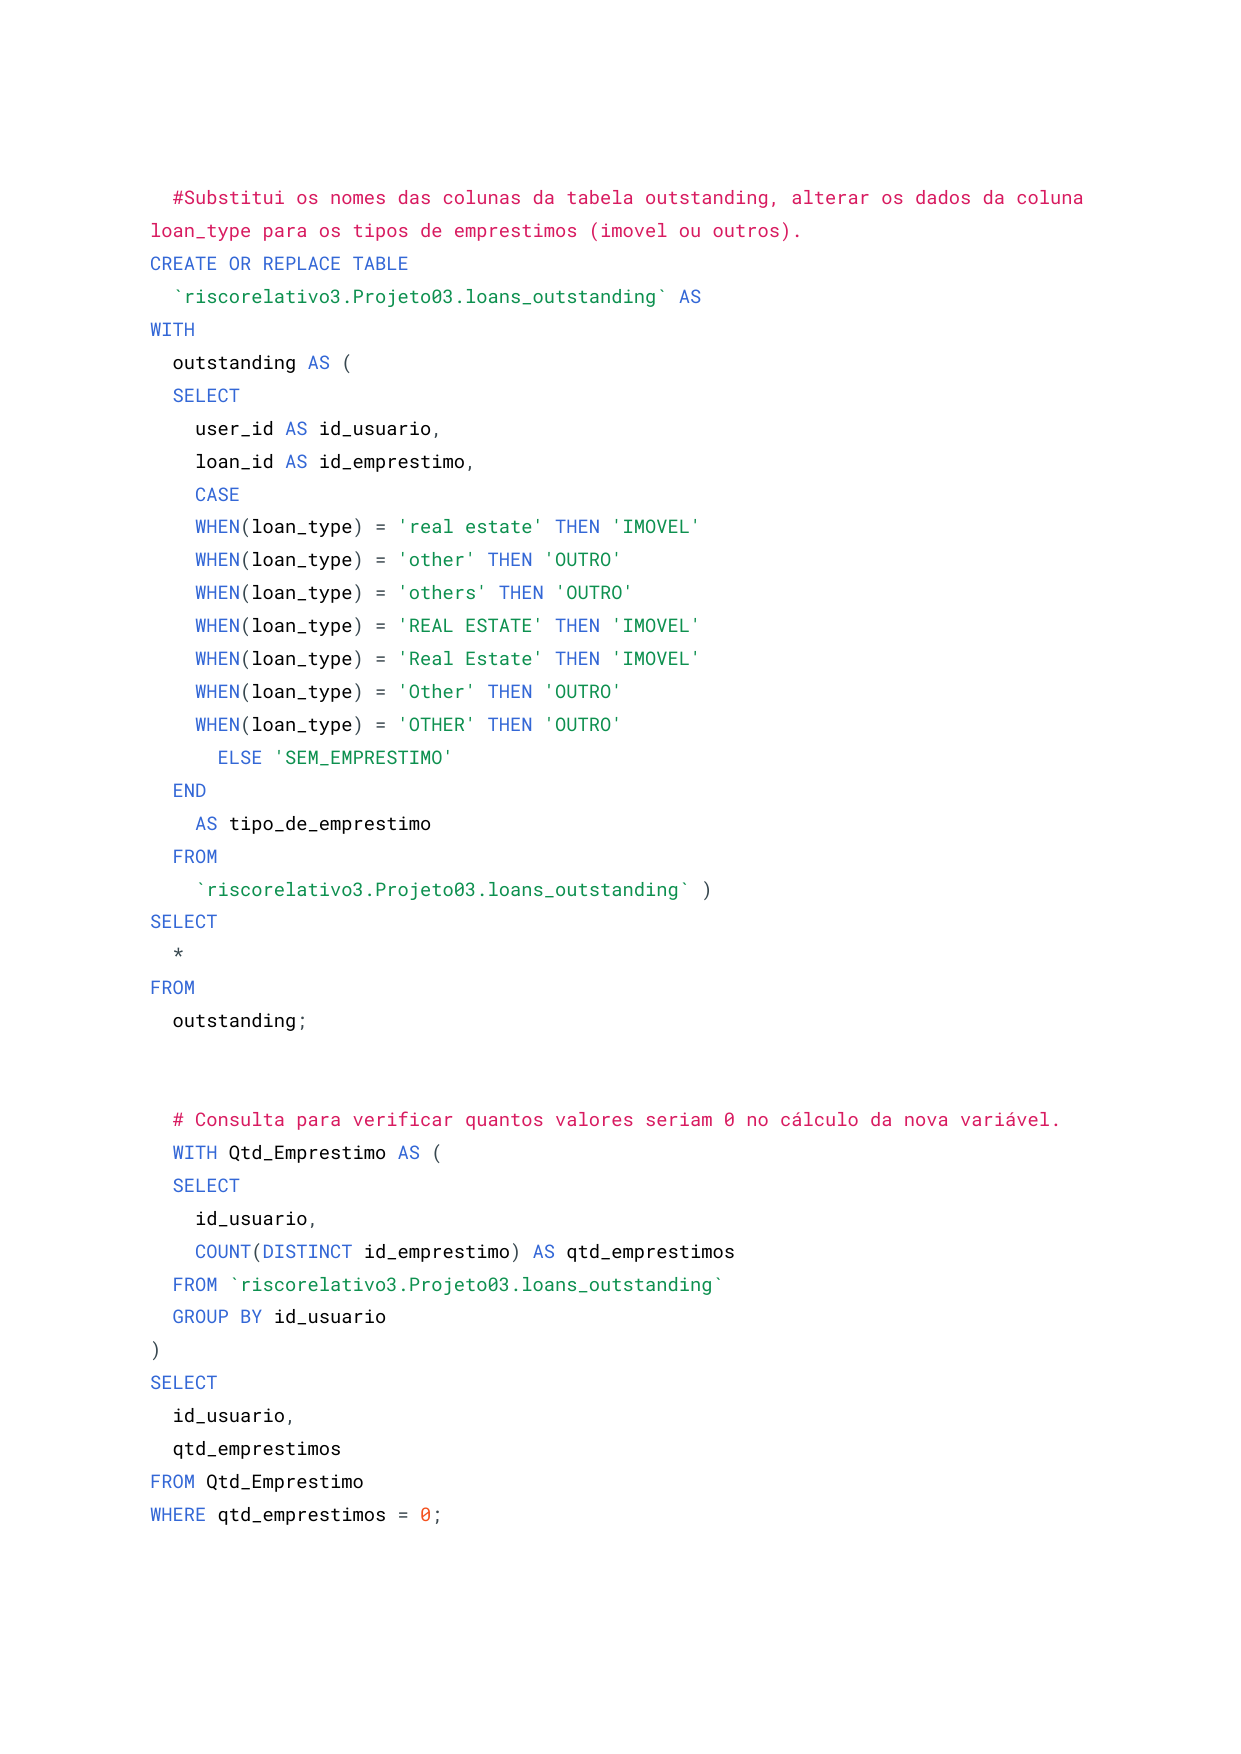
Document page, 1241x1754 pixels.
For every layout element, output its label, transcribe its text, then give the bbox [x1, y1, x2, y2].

text WITH Qtd_Emprestimo AS ( [150, 1139, 1090, 1164]
text GROUP BY id_usuario [150, 1304, 1090, 1329]
text AS tipo_de_emprestimo [150, 810, 1090, 835]
text WHEN(loan_type) = 'others' THEN 'OUTRO' [150, 580, 1090, 605]
text WHEN(loan_type) = 'real estate' THEN 'IMOVEL' [150, 514, 1090, 539]
text `riscorelativo3.Projeto03.loans_outstanding` AS [150, 284, 1090, 308]
text SELECT [150, 382, 1090, 407]
text FROM `riscorelativo3.Projeto03.loans_outstanding` [150, 1271, 1090, 1296]
text WITH [150, 317, 1090, 341]
text ) [150, 1337, 1090, 1362]
text WHEN(loan_type) = 'Real Estate' THEN 'IMOVEL' [150, 646, 1090, 671]
text outstanding AS ( [150, 349, 1090, 374]
text SELECT [150, 1172, 1090, 1197]
text WHERE qtd_emprestimos = 0; [150, 1502, 1090, 1526]
text WHEN(loan_type) = 'Other' THEN 'OUTRO' [150, 679, 1090, 703]
text SELECT [150, 909, 1090, 934]
text WHEN(loan_type) = 'OTHER' THEN 'OUTRO' [150, 712, 1090, 736]
text id_usuario, [150, 1403, 1090, 1428]
text outstanding; [150, 1008, 1090, 1033]
text FROM Qtd_Emprestimo [150, 1469, 1090, 1493]
text FROM [150, 843, 1090, 868]
text FROM [150, 975, 1090, 1000]
text loan_id AS id_emprestimo, [150, 448, 1090, 473]
text qtd_emprestimos [150, 1436, 1090, 1461]
text SELECT [150, 1370, 1090, 1395]
text ELSE 'SEM_EMPRESTIMO' [150, 744, 1090, 769]
text * [150, 942, 1090, 967]
text id_usuario, [150, 1205, 1090, 1230]
text WHEN(loan_type) = 'other' THEN 'OUTRO' [150, 547, 1090, 572]
text END [150, 777, 1090, 802]
text CASE [150, 481, 1090, 506]
text COUNT(DISTINCT id_emprestimo) AS qtd_emprestimos [150, 1238, 1090, 1263]
text #Substitui os nomes das colunas da tabela outstanding, alterar os dados da coluna loan_type para os tipos de emprestimos (imovel ou outros). [150, 185, 1090, 243]
text CREATE OR REPLACE TABLE [150, 251, 1090, 276]
text user_id AS id_usuario, [150, 415, 1090, 440]
text # Consulta para verificar quantos valores seriam 0 no cálculo da nova variável. [150, 1107, 1090, 1131]
text WHEN(loan_type) = 'REAL ESTATE' THEN 'IMOVEL' [150, 613, 1090, 638]
text `riscorelativo3.Projeto03.loans_outstanding` ) [150, 876, 1090, 901]
